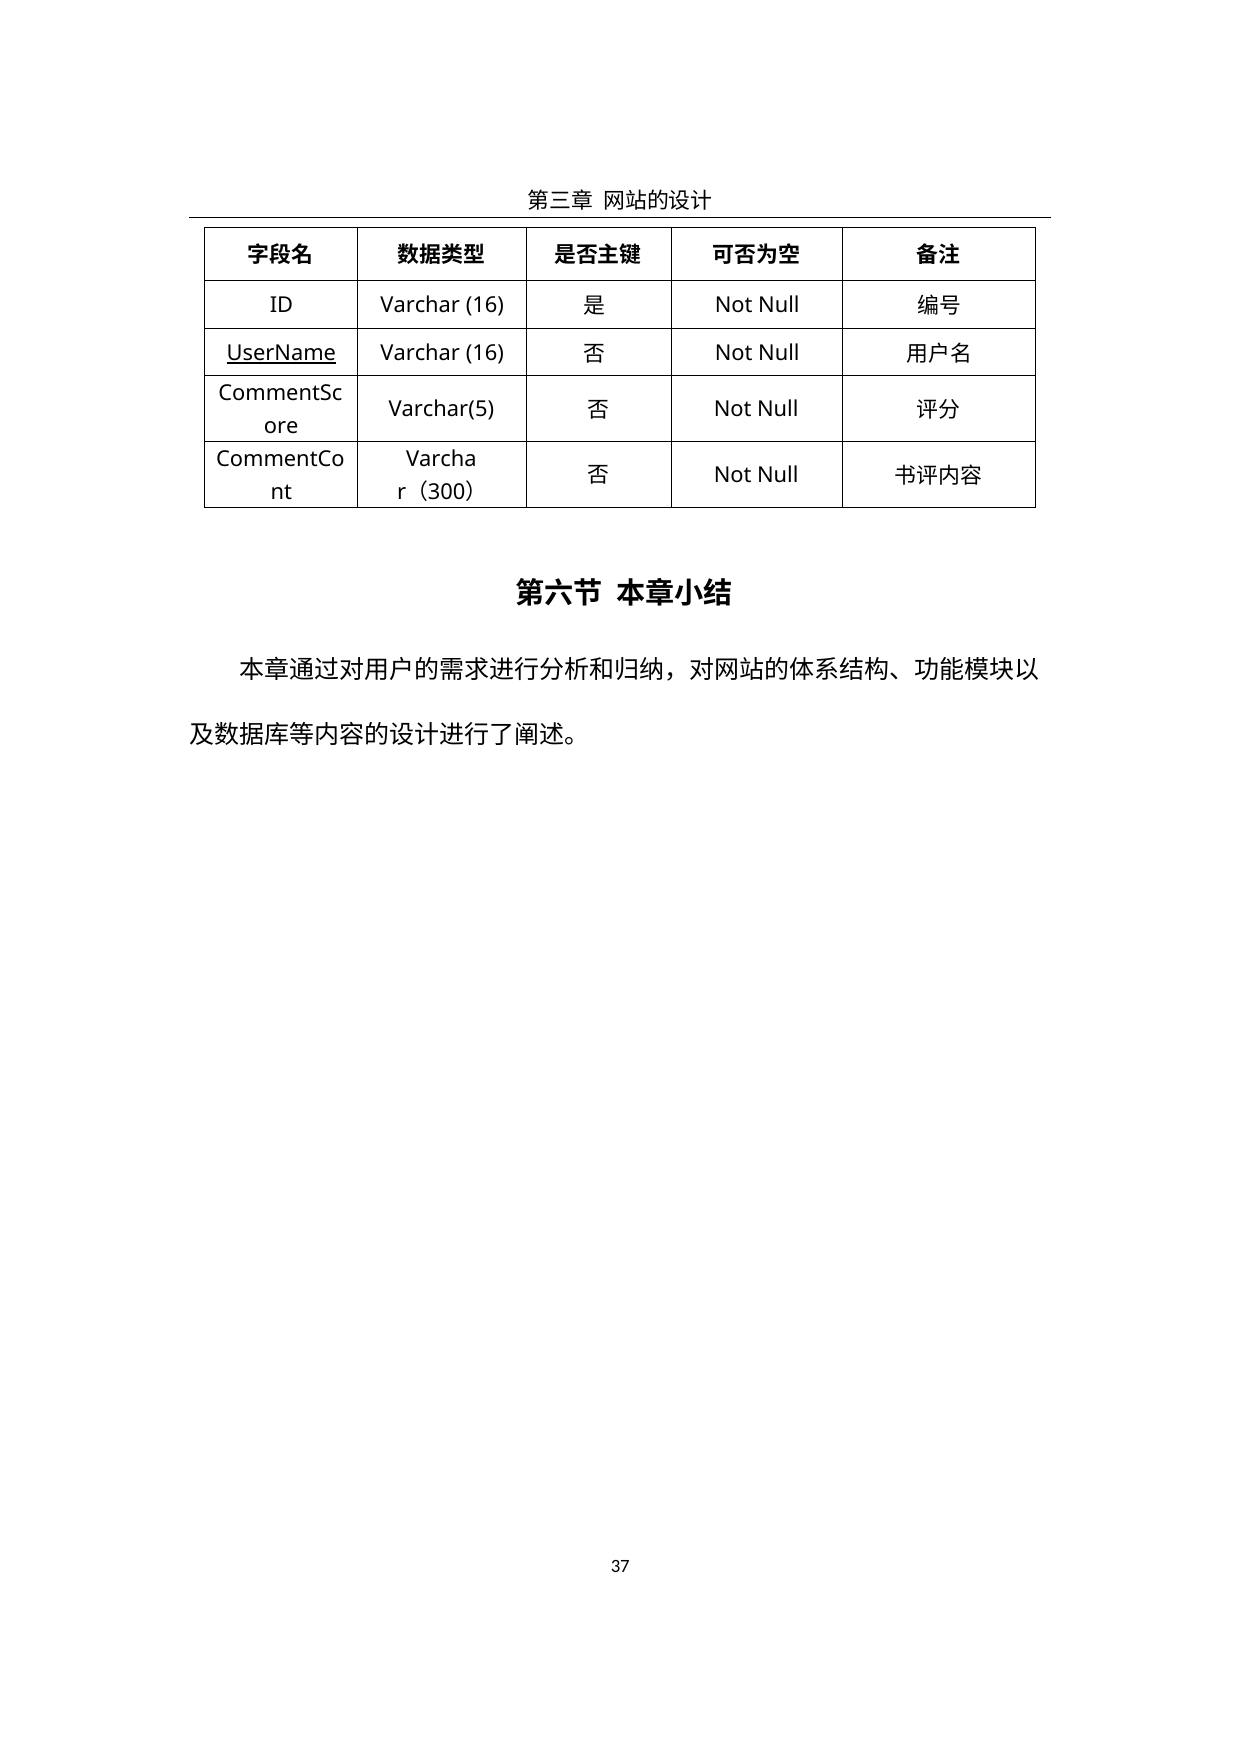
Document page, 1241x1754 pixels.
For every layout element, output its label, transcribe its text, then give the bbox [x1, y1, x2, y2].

table_cell CommentScore [205, 376, 357, 441]
table_cell Varchar (16) [358, 281, 526, 327]
table_cell UserName [205, 329, 357, 375]
table_header 字段名 [205, 228, 357, 280]
table_header 备注 [843, 228, 1035, 280]
table_cell ID [205, 281, 357, 327]
subtitle 第六节 本章小结 [189, 558, 1051, 623]
table_cell 是 [527, 281, 671, 327]
table_cell 否 [527, 329, 671, 375]
table_cell Varchar (16) [358, 329, 526, 375]
table_cell Not Null [672, 329, 842, 375]
table_cell 否 [527, 442, 671, 507]
table_header 可否为空 [672, 228, 842, 280]
table_cell 书评内容 [843, 442, 1035, 507]
table_cell Varchar（300） [358, 442, 526, 507]
table_cell CommentCont [205, 442, 357, 507]
table_cell Not Null [672, 376, 842, 441]
table_cell 否 [527, 376, 671, 441]
table_header 数据类型 [358, 228, 526, 280]
table_cell Not Null [672, 442, 842, 507]
table_cell Varchar(5) [358, 376, 526, 441]
table_header 是否主键 [527, 228, 671, 280]
table_cell Not Null [672, 281, 842, 327]
table_cell 用户名 [843, 329, 1035, 375]
table_cell 评分 [843, 376, 1035, 441]
text 本章通过对用户的需求进行分析和归纳，对网站的体系结构、功能模块以及数据库等内容的设计进行了阐述。 [189, 635, 1051, 765]
table_cell 编号 [843, 281, 1035, 327]
